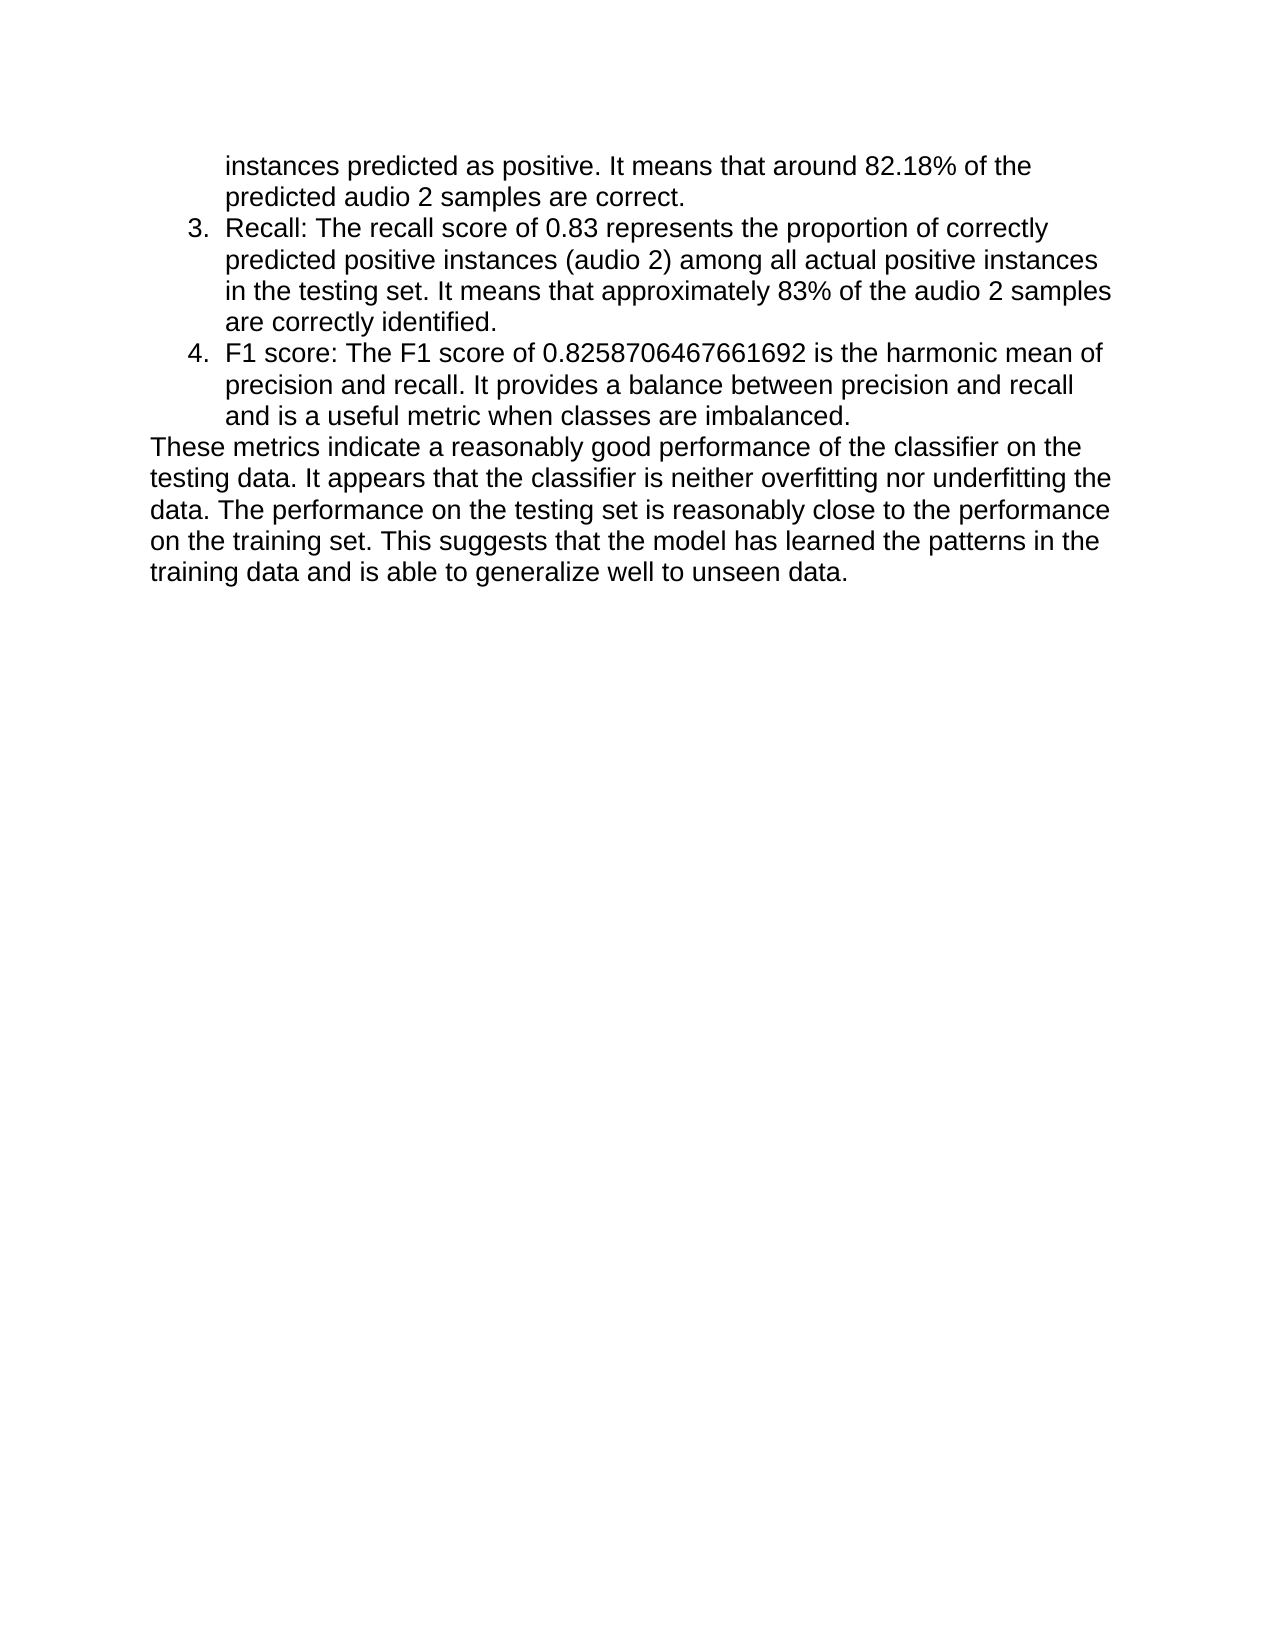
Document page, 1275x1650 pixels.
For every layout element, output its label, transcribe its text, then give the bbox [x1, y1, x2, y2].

list F1 score: The F1 score of 0.8258706467661692 is the harmonic mean of precision and recall. It provides a balance between precision and recall and is a useful metric when classes are imbalanced. [187, 337, 1125, 431]
text These metrics indicate a reasonably good performance of the classifier on the testing data. It appears that the classifier is neither overfitting nor underfitting the data. The performance on the testing set is reasonably close to the performance on the training set. This suggests that the model has learned the patterns in the training data and is able to generalize well to unseen data. [150, 431, 1125, 587]
list Recall: The recall score of 0.83 represents the proportion of correctly predicted positive instances (audio 2) among all actual positive instances in the testing set. It means that approximately 83% of the audio 2 samples are correctly identified. [187, 212, 1125, 337]
